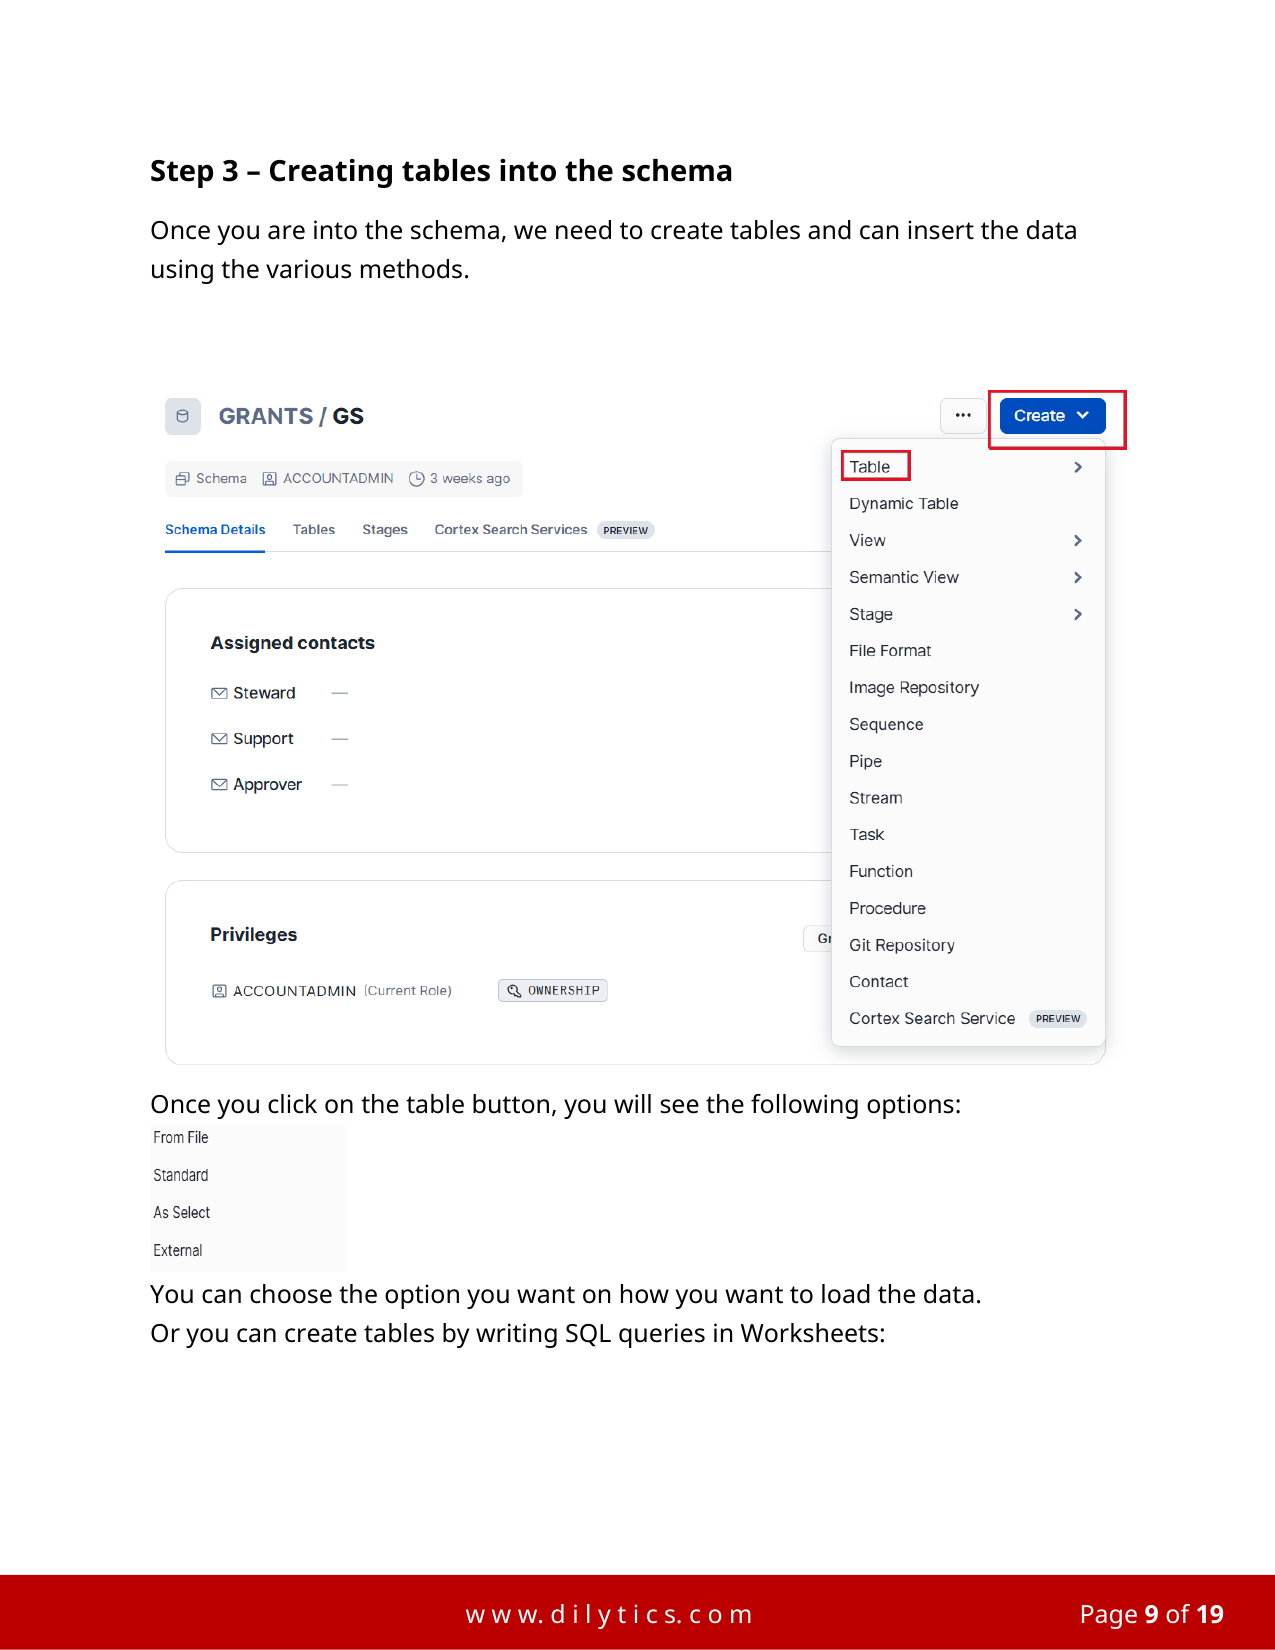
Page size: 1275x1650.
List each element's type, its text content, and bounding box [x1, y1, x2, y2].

text Once you are into the schema, we need to create tables and can insert the data using the various methods. [150, 212, 1125, 286]
text Step 3 – Creating tables into the schema [150, 150, 1125, 190]
picture [150, 1125, 347, 1272]
picture [150, 385, 1127, 1082]
text You can choose the option you want on how you want to load the data. [150, 1277, 1125, 1311]
text Or you can create tables by writing SQL queries in Worksheets: [150, 1316, 1125, 1350]
text Once you click on the table button, you will see the following options: [150, 1086, 1125, 1120]
